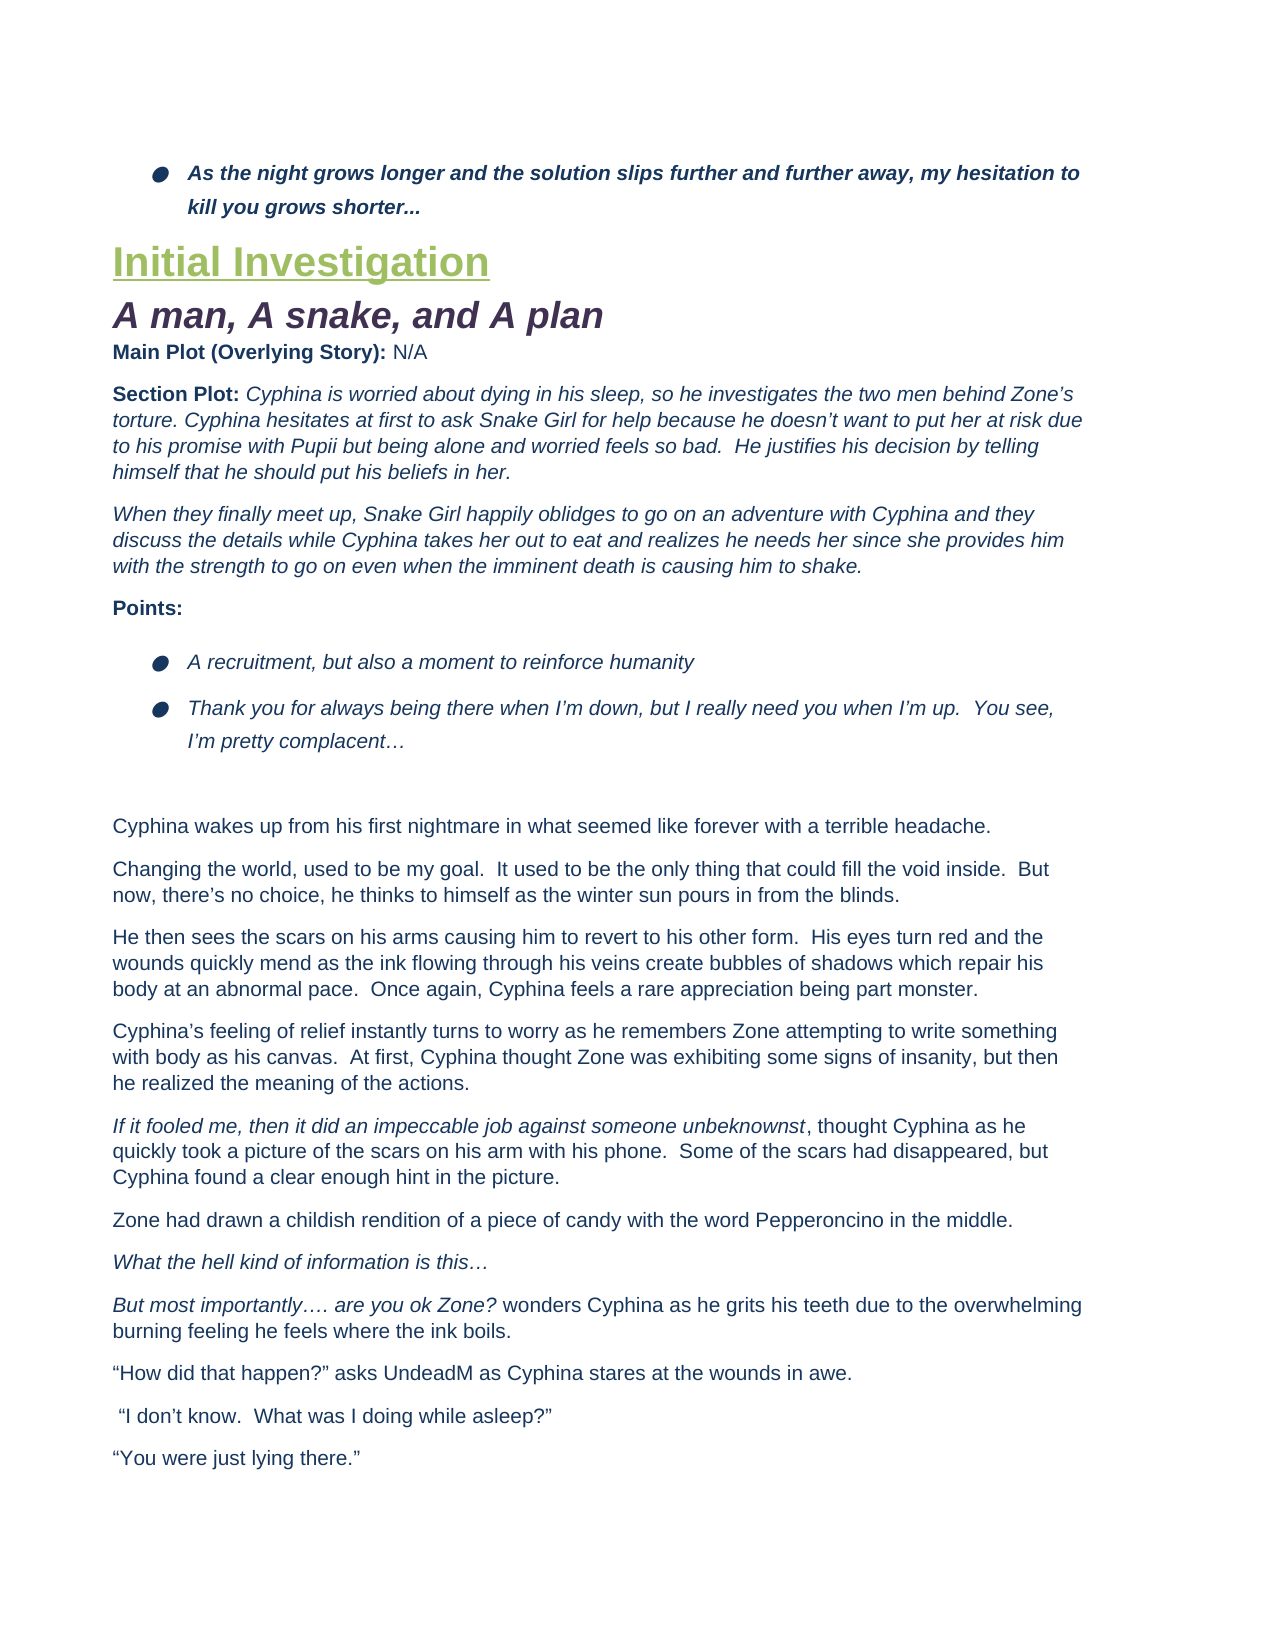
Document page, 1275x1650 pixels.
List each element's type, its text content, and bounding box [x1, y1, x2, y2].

text Cyphina wakes up from his first nightmare in what seemed like forever with a terrible headache. [112, 814, 1087, 838]
text “You were just lying there.” [112, 1446, 1087, 1470]
text Points: [112, 596, 1087, 620]
text But most importantly…. are you ok Zone? wonders Cyphina as he grits his teeth due to the overwhelming burning feeling he feels where the ink boils. [112, 1293, 1087, 1342]
text If it fooled me, then it did an impeccable job against someone unbeknownst, thought Cyphina as he quickly took a picture of the scars on his arm with his phone. Some of the scars had disappeared, but Cyphina found a clear enough hint in the picture. [112, 1113, 1087, 1189]
text Main Plot (Overlying Story): N/A [112, 339, 1087, 363]
subtitle A man, A snake, and A plan [112, 293, 1087, 336]
text “How did that happen?” asks UndeadM as Cyphina stares at the wounds in awe. [112, 1361, 1087, 1385]
list A recruitment, but also a moment to reinforce humanity [150, 639, 1087, 681]
text Zone had drawn a childish rendition of a piece of candy with the word Pepperoncino in the middle. [112, 1208, 1087, 1232]
text Section Plot: Cyphina is worried about dying in his sleep, so he investigates the two men behind Zone’s torture. Cyphina hesitates at first to ask Snake Girl for help because he doesn’t want to put her at risk due to his promise with Pupii but being alone and worried feels so bad. He justifies his decision by telling himself that he should put his beliefs in her. [112, 382, 1087, 483]
text Cyphina’s feeling of relief instantly turns to worry as he remembers Zone attempting to write something with body as his canvas. At first, Cyphina thought Zone was exhibiting some signs of insanity, but then he realized the meaning of the actions. [112, 1019, 1087, 1095]
text What the hell kind of information is this… [112, 1250, 1087, 1274]
list Thank you for always being there when I’m down, but I really need you when I’m up. You see, I’m pretty complacent… [150, 685, 1087, 753]
text “I don’t know. What was I doing while asleep?” [112, 1403, 1087, 1427]
text He then sees the scars on his arms causing him to revert to his other form. His eyes turn red and the wounds quickly mend as the ink flowing through his veins create bubbles of shadows which repair his body at an abnormal pace. Once again, Cyphina feels a rare appreciation being part monster. [112, 925, 1087, 1001]
text Changing the world, used to be my goal. It used to be the only thing that could fill the void inside. But now, there’s no choice, he thinks to himself as the winter sun pours in from the blinds. [112, 857, 1087, 907]
text When they finally meet up, Snake Girl happily oblidges to go on an adventure with Cyphina and they discuss the details while Cyphina takes her out to eat and realizes he needs her since she provides him with the strength to go on even when the imminent death is causing him to shake. [112, 502, 1087, 578]
subtitle Initial Investigation [112, 237, 1087, 285]
list As the night grows longer and the solution slips further and further away, my hesitation to kill you grows shorter... [150, 150, 1087, 218]
